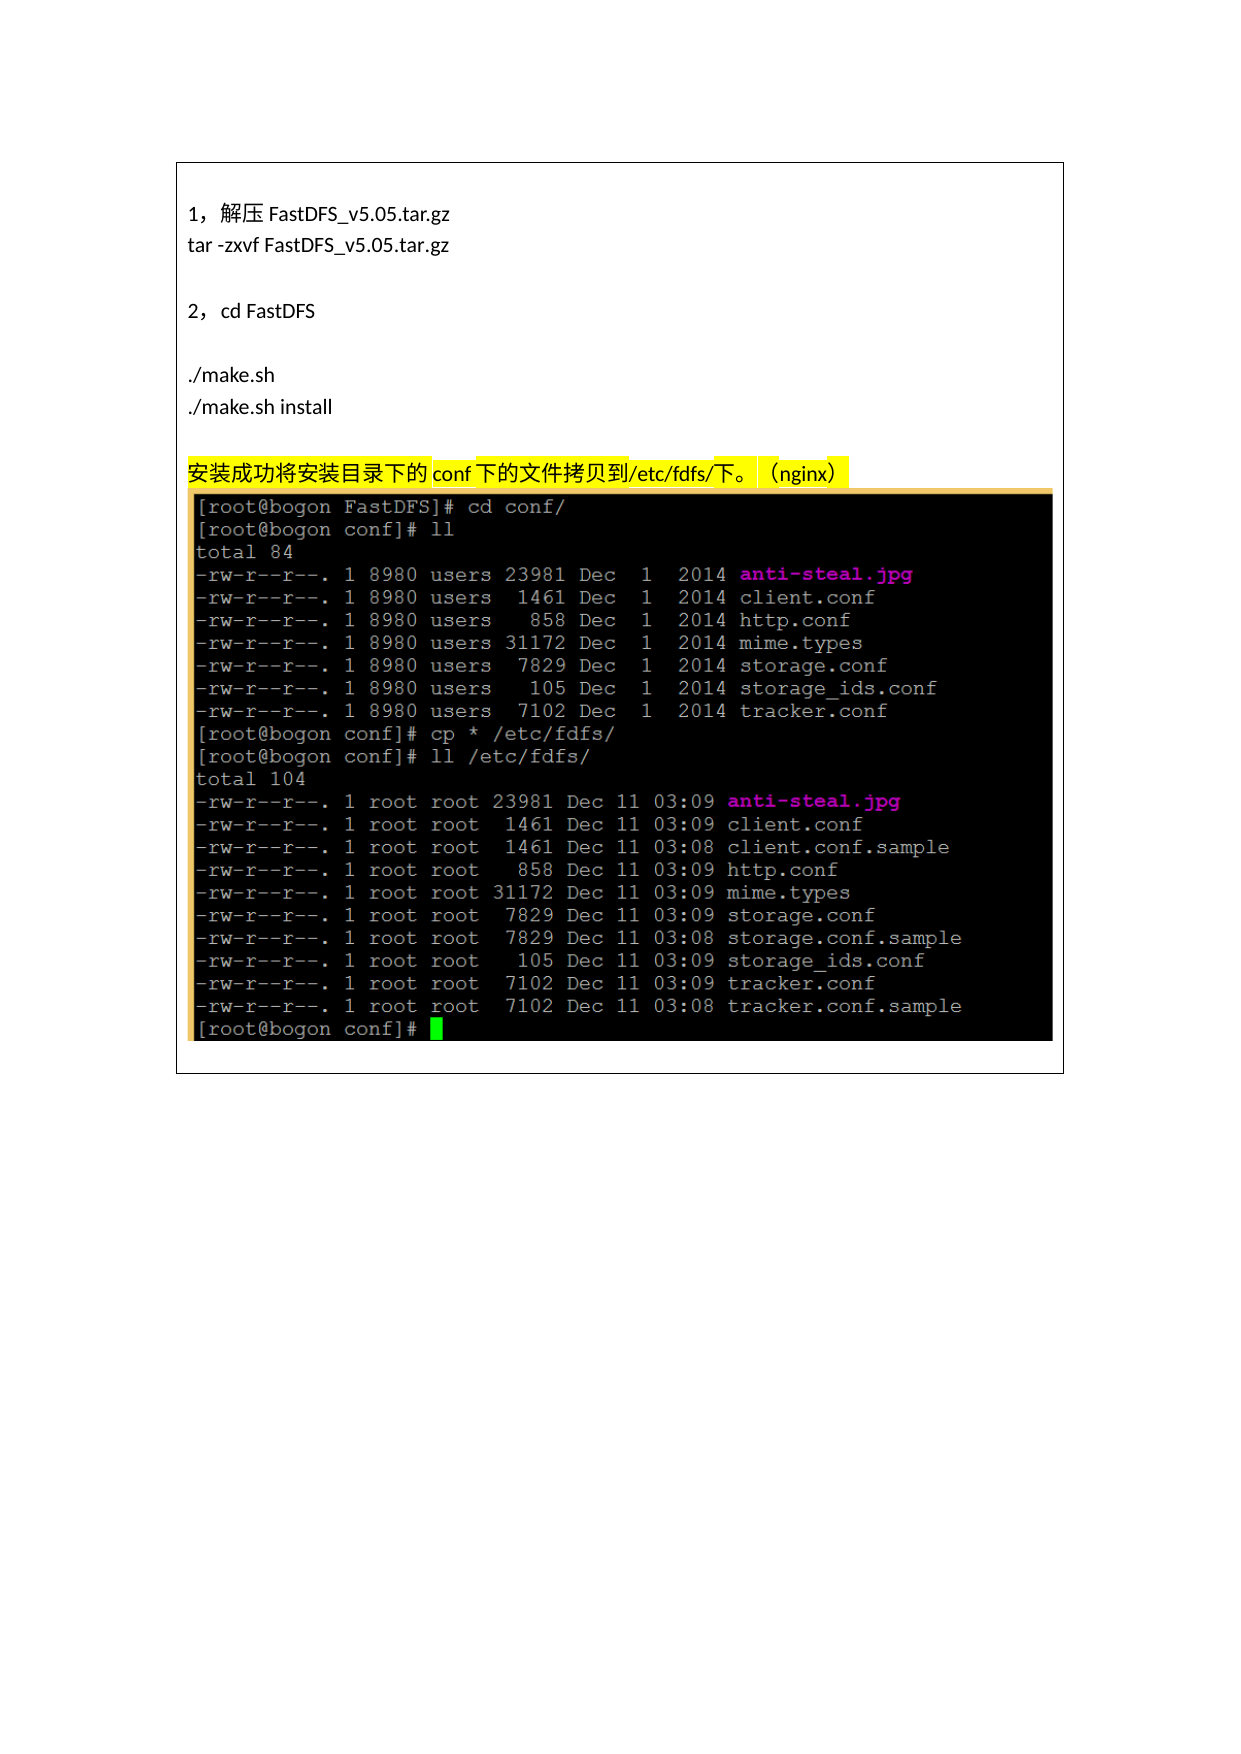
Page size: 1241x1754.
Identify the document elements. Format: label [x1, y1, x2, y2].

picture [187, 488, 1053, 1041]
table_header [177, 163, 1063, 1073]
